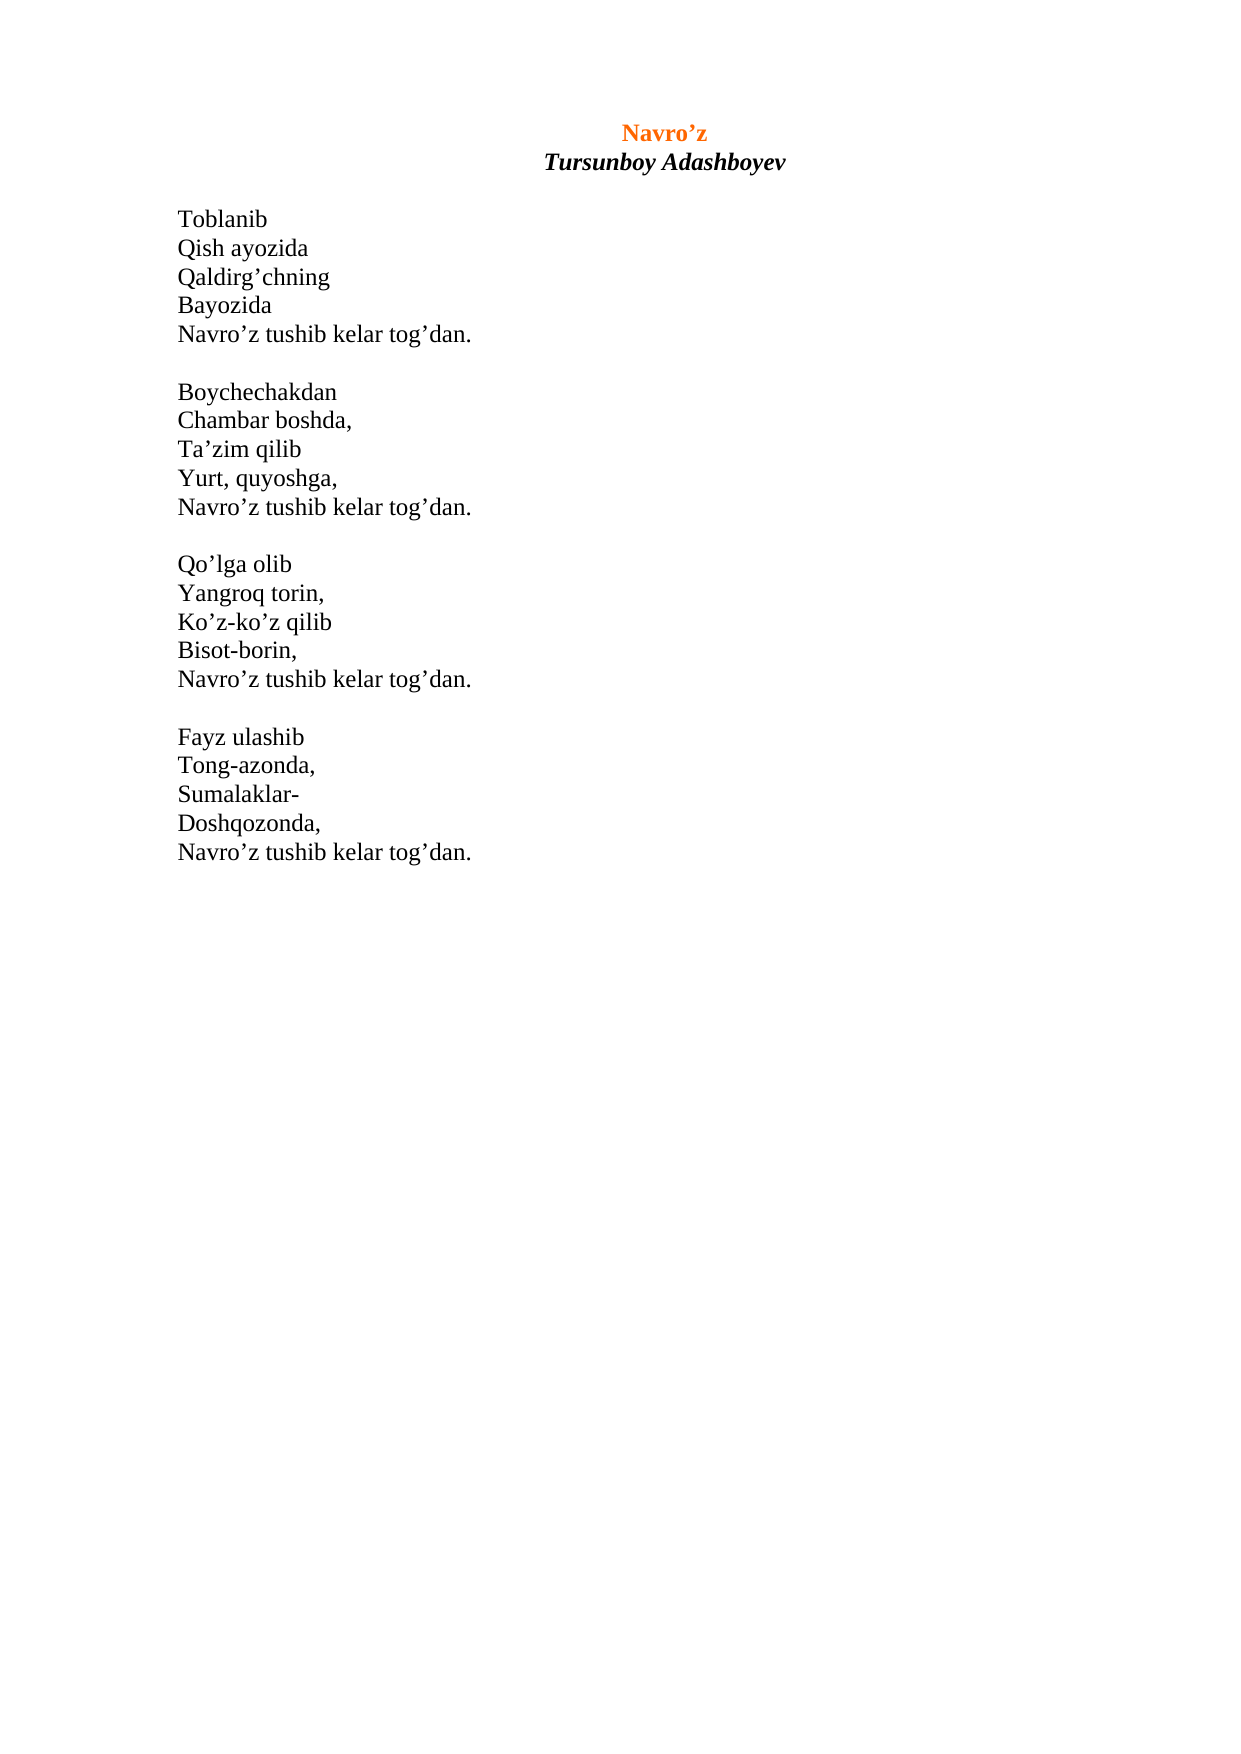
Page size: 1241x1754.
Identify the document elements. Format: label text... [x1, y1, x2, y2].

text Toblanib [177, 204, 1152, 233]
text Tong-azonda, [177, 751, 1152, 779]
text Boychechakdan [177, 377, 1152, 406]
text Navro’z tushib kelar tog’dan. [177, 492, 1152, 521]
text Ko’z-ko’z qilib [177, 607, 1152, 636]
text Navro’z tushib kelar tog’dan. [177, 319, 1152, 348]
text Yurt, quyoshga, [177, 463, 1152, 492]
text Bayozida [177, 291, 1152, 319]
text Doshqozonda, [177, 808, 1152, 837]
text Ta’zim qilib [177, 434, 1152, 463]
text Sumalaklar- [177, 779, 1152, 808]
text Yangroq torin, [177, 578, 1152, 607]
text Qish ayozida [177, 233, 1152, 262]
text Navro’z tushib kelar tog’dan. [177, 837, 1152, 866]
subtitle Navro’z [177, 118, 1152, 147]
text Bisot-borin, [177, 636, 1152, 664]
text Tursunboy Adashboyev [177, 147, 1152, 176]
text Qaldirg’chning [177, 262, 1152, 291]
text Navro’z tushib kelar tog’dan. [177, 664, 1152, 693]
text Chambar boshda, [177, 406, 1152, 434]
text Qo’lga olib [177, 549, 1152, 578]
text Fayz ulashib [177, 722, 1152, 751]
